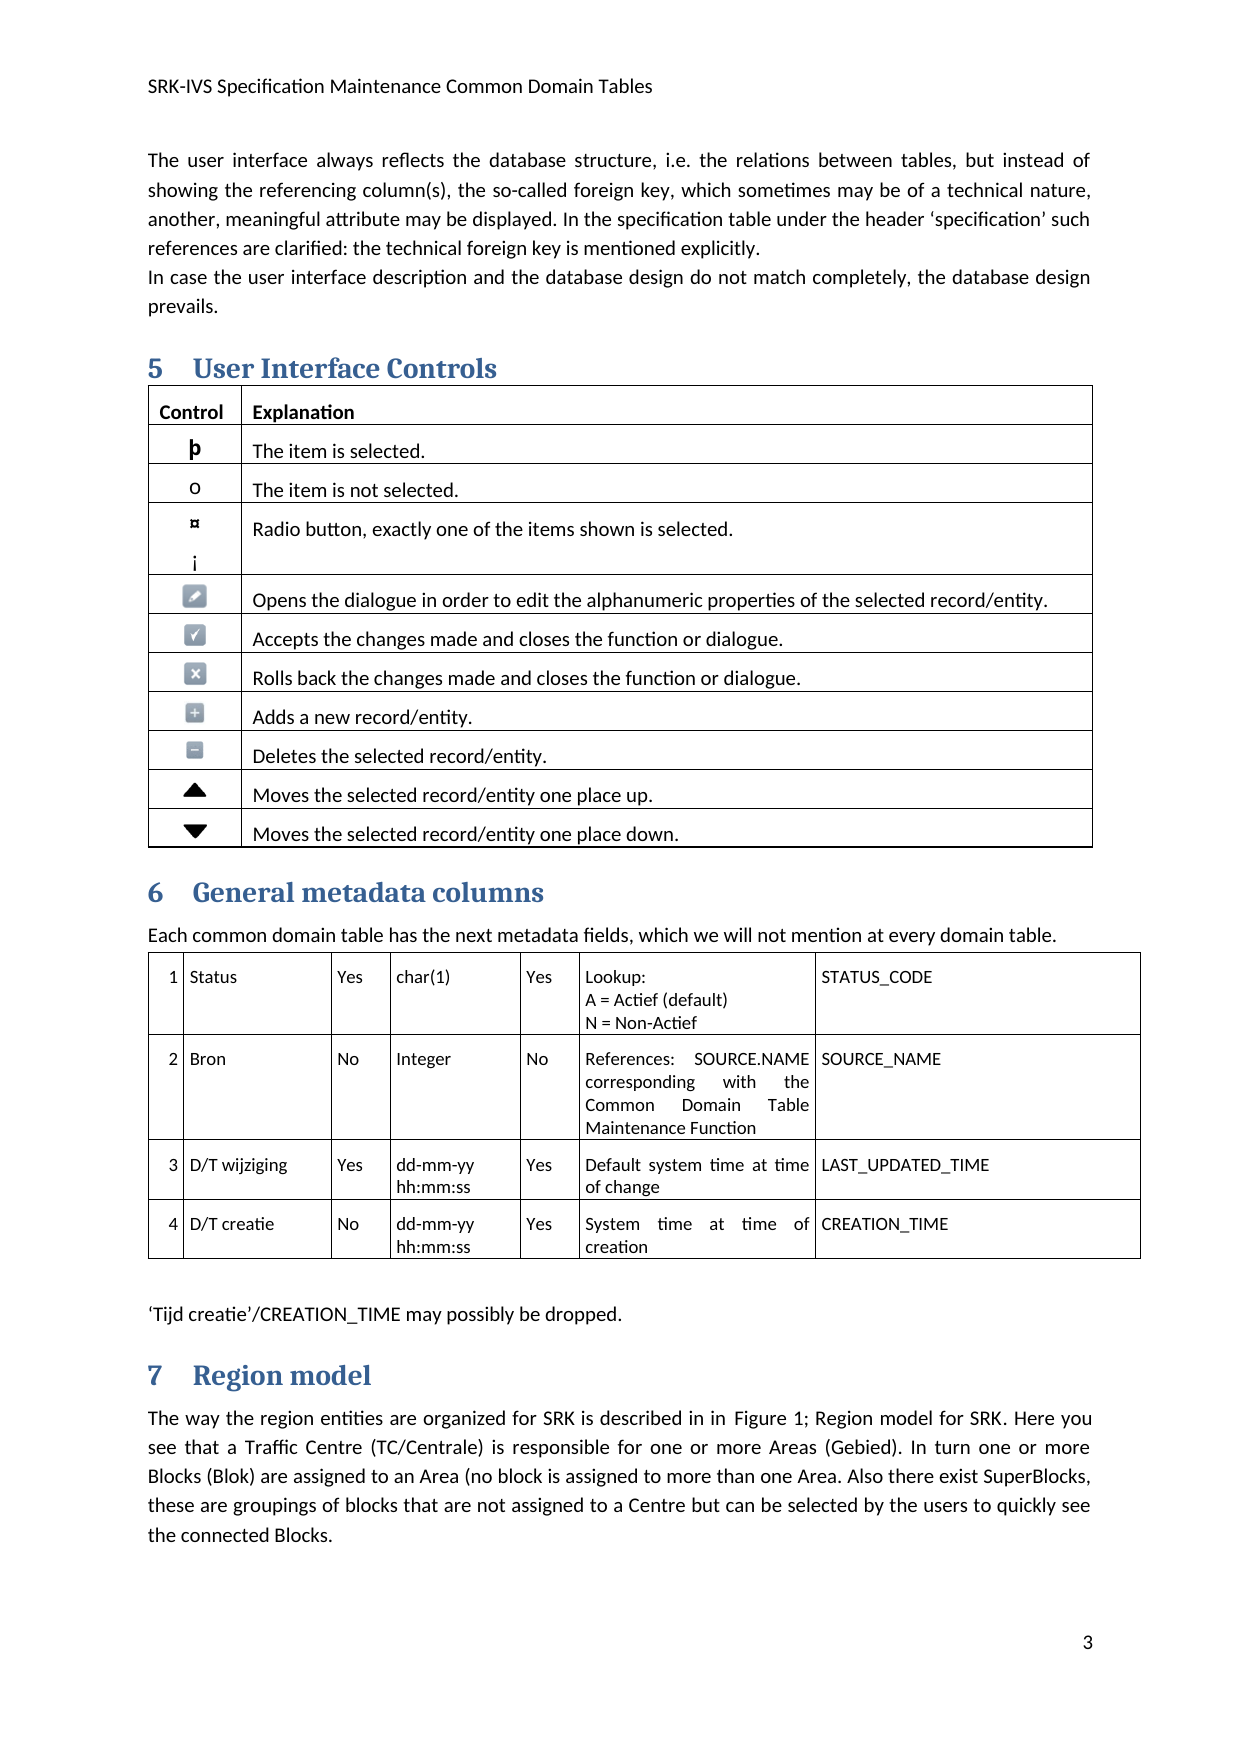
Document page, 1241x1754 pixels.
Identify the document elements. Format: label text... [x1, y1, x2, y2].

table_cell Deletes the selected record/entity. [242, 731, 1092, 768]
table_cell Adds a new record/entity. [242, 692, 1092, 729]
table_cell ¤ [149, 503, 241, 538]
table_cell Default system time at time of change [580, 1140, 815, 1199]
table_cell Yes [332, 1140, 390, 1199]
table_cell SOURCE_NAME [816, 1035, 1140, 1139]
table_cell References: SOURCE.NAME corresponding with the Common Domain Table Maintenance Function [580, 1035, 815, 1139]
table_cell Rolls back the changes made and closes the function or dialogue. [242, 653, 1092, 691]
table_cell Yes [521, 1200, 579, 1258]
table_cell Yes [521, 1140, 579, 1199]
table_header Yes [521, 953, 579, 1034]
table_cell D/T wijziging [184, 1140, 331, 1199]
table_header Explanation [242, 386, 1092, 424]
picture [177, 778, 213, 802]
table_header Lookup: A = Actief (default) N = Non-Actief [580, 953, 815, 1034]
table_header STATUS_CODE [816, 953, 1140, 1034]
table_cell 3 [149, 1140, 183, 1199]
table_cell No [332, 1200, 390, 1258]
table_cell LAST_UPDATED_TIME [816, 1140, 1140, 1199]
table_cell [149, 614, 241, 652]
table_cell [149, 770, 241, 807]
text Each common domain table has the next metadata fields, which we will not mention at every domain table. [148, 923, 1093, 948]
subtitle Region model [148, 1359, 1093, 1393]
table_cell o [149, 464, 241, 502]
text The way the region entities are organized for SRK is described in in Figure 1; Region model for SRK. Here you see that a Traffic Centre (TC/Centrale) is responsible for one or more Areas (Gebied). In turn one or more Blocks (Blok) are assigned to an Area (no block is assigned to more than one Area. Also there exist SuperBlocks, these are groupings of blocks that are not assigned to a Centre but can be selected by the users to quickly see the connected Blocks. [148, 1405, 1093, 1547]
table_cell Accepts the changes made and closes the function or dialogue. [242, 614, 1092, 652]
table_cell Bron [184, 1035, 331, 1139]
text The user interface always reflects the database structure, i.e. the relations between tables, but instead of showing the referencing column(s), the so-called foreign key, which sometimes may be of a technical nature, another, meaningful attribute may be displayed. In the specification table under the header ‘specification’ such references are clarified: the technical foreign key is mentioned explicitly. [148, 148, 1093, 261]
table_cell No [332, 1035, 390, 1139]
table_cell [149, 575, 241, 613]
table_header Status [184, 953, 331, 1034]
table_cell No [521, 1035, 579, 1139]
table_cell ¡ [149, 538, 241, 574]
table_cell dd-mm-yy hh:mm:ss [391, 1200, 520, 1258]
table_cell [149, 692, 241, 729]
text In case the user interface description and the database design do not match completely, the database design prevails. [148, 264, 1093, 319]
table_cell D/T creatie [184, 1200, 331, 1258]
table_header char(1) [391, 953, 520, 1034]
table_cell The item is not selected. [242, 464, 1092, 502]
table_cell dd-mm-yy hh:mm:ss [391, 1140, 520, 1199]
table_cell Moves the selected record/entity one place down. [242, 809, 1092, 846]
table_cell Moves the selected record/entity one place up. [242, 770, 1092, 807]
table_cell 2 [149, 1035, 183, 1139]
table_cell [149, 809, 241, 846]
table_cell CREATION_TIME [816, 1200, 1140, 1258]
picture [176, 817, 214, 842]
subtitle User Interface Controls [148, 352, 1093, 385]
table_header 1 [149, 953, 183, 1034]
table_cell Radio button, exactly one of the items shown is selected. [242, 503, 1092, 574]
text ‘Tijd creatie’/CREATION_TIME may possibly be dropped. [148, 1301, 1093, 1326]
table_header Control [149, 386, 241, 424]
table_cell The item is selected. [242, 425, 1092, 463]
table_header Yes [332, 953, 390, 1034]
table_cell þ [149, 425, 241, 463]
table_cell 4 [149, 1200, 183, 1258]
subtitle General metadata columns [148, 877, 1093, 910]
table_cell [149, 653, 241, 691]
table_cell Opens the dialogue in order to edit the alphanumeric properties of the selected record/entity. [242, 575, 1092, 613]
table_cell [149, 731, 241, 768]
table_cell Integer [391, 1035, 520, 1139]
table_cell System time at time of creation [580, 1200, 815, 1258]
